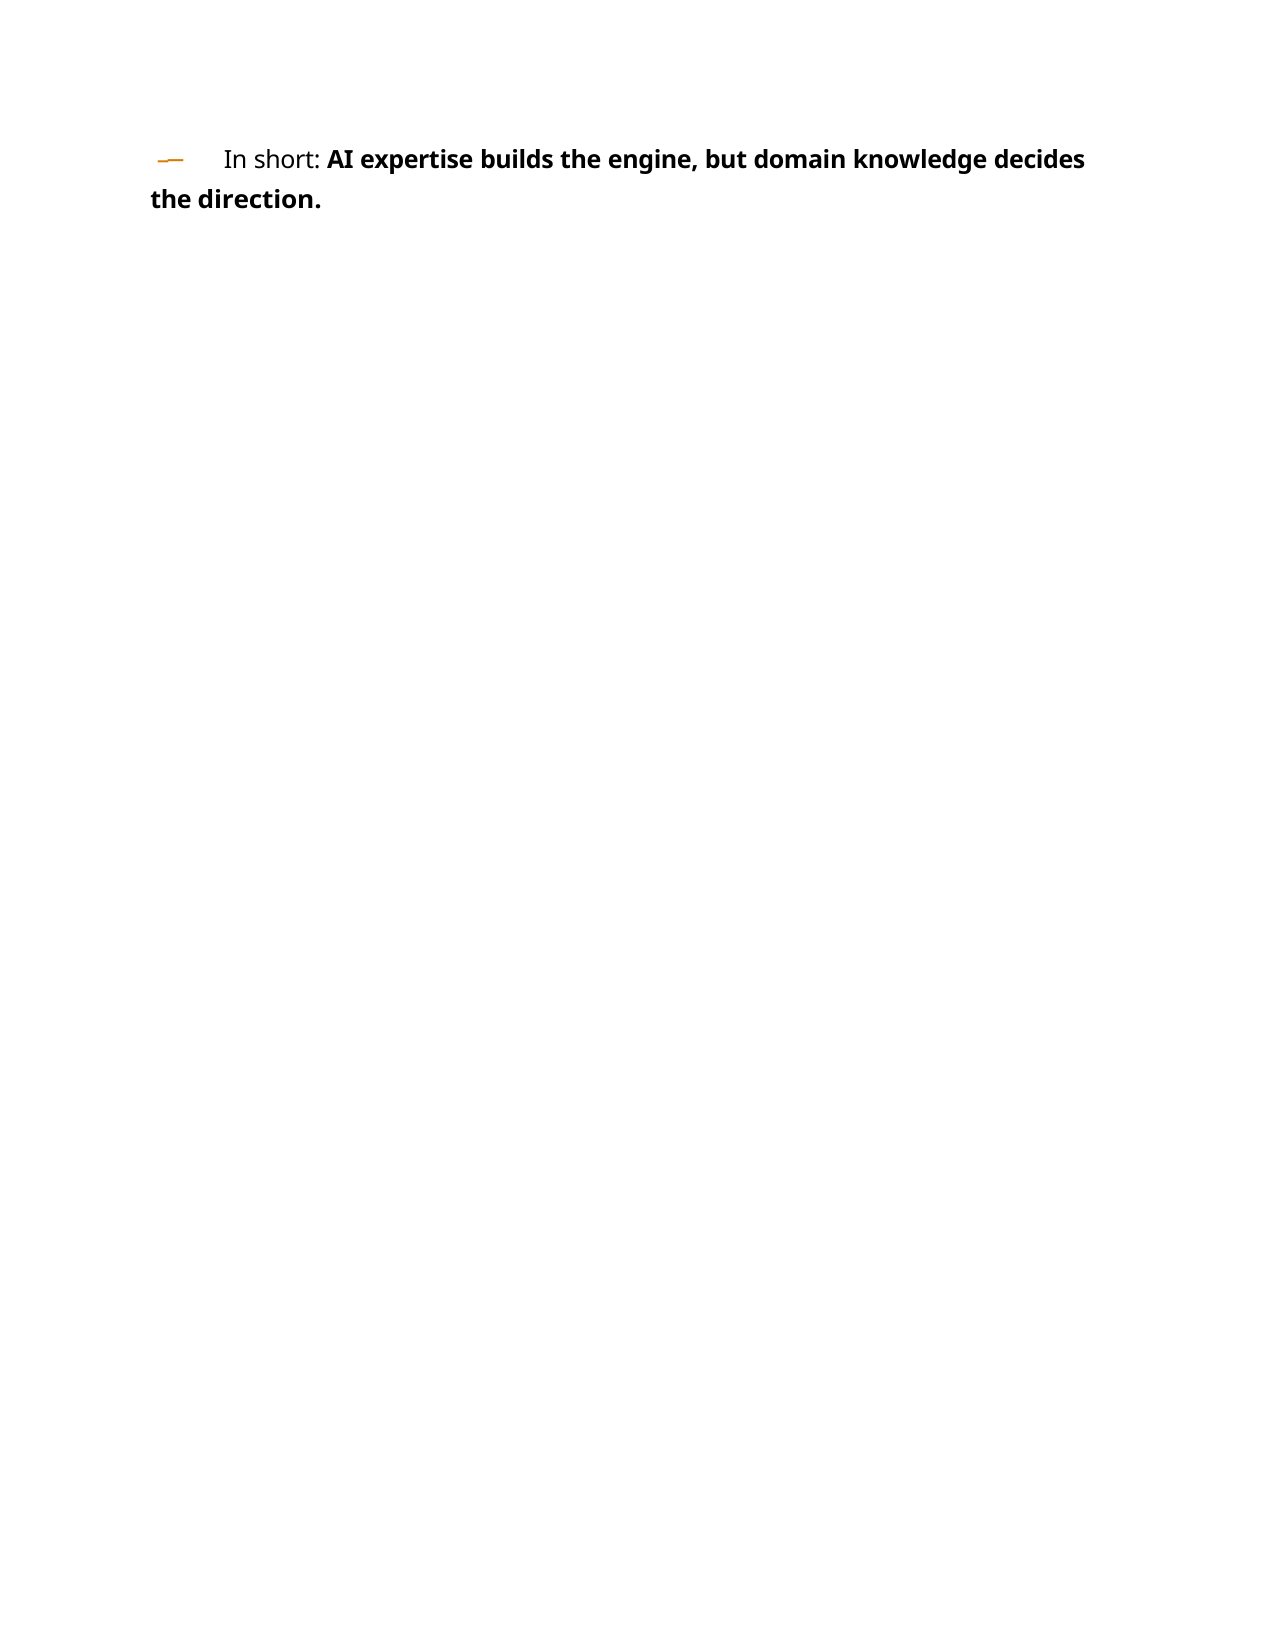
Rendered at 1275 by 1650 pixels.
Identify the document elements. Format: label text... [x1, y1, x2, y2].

text –− In short: AI expertise builds the engine, but domain knowledge decides the direction. [150, 142, 1099, 216]
